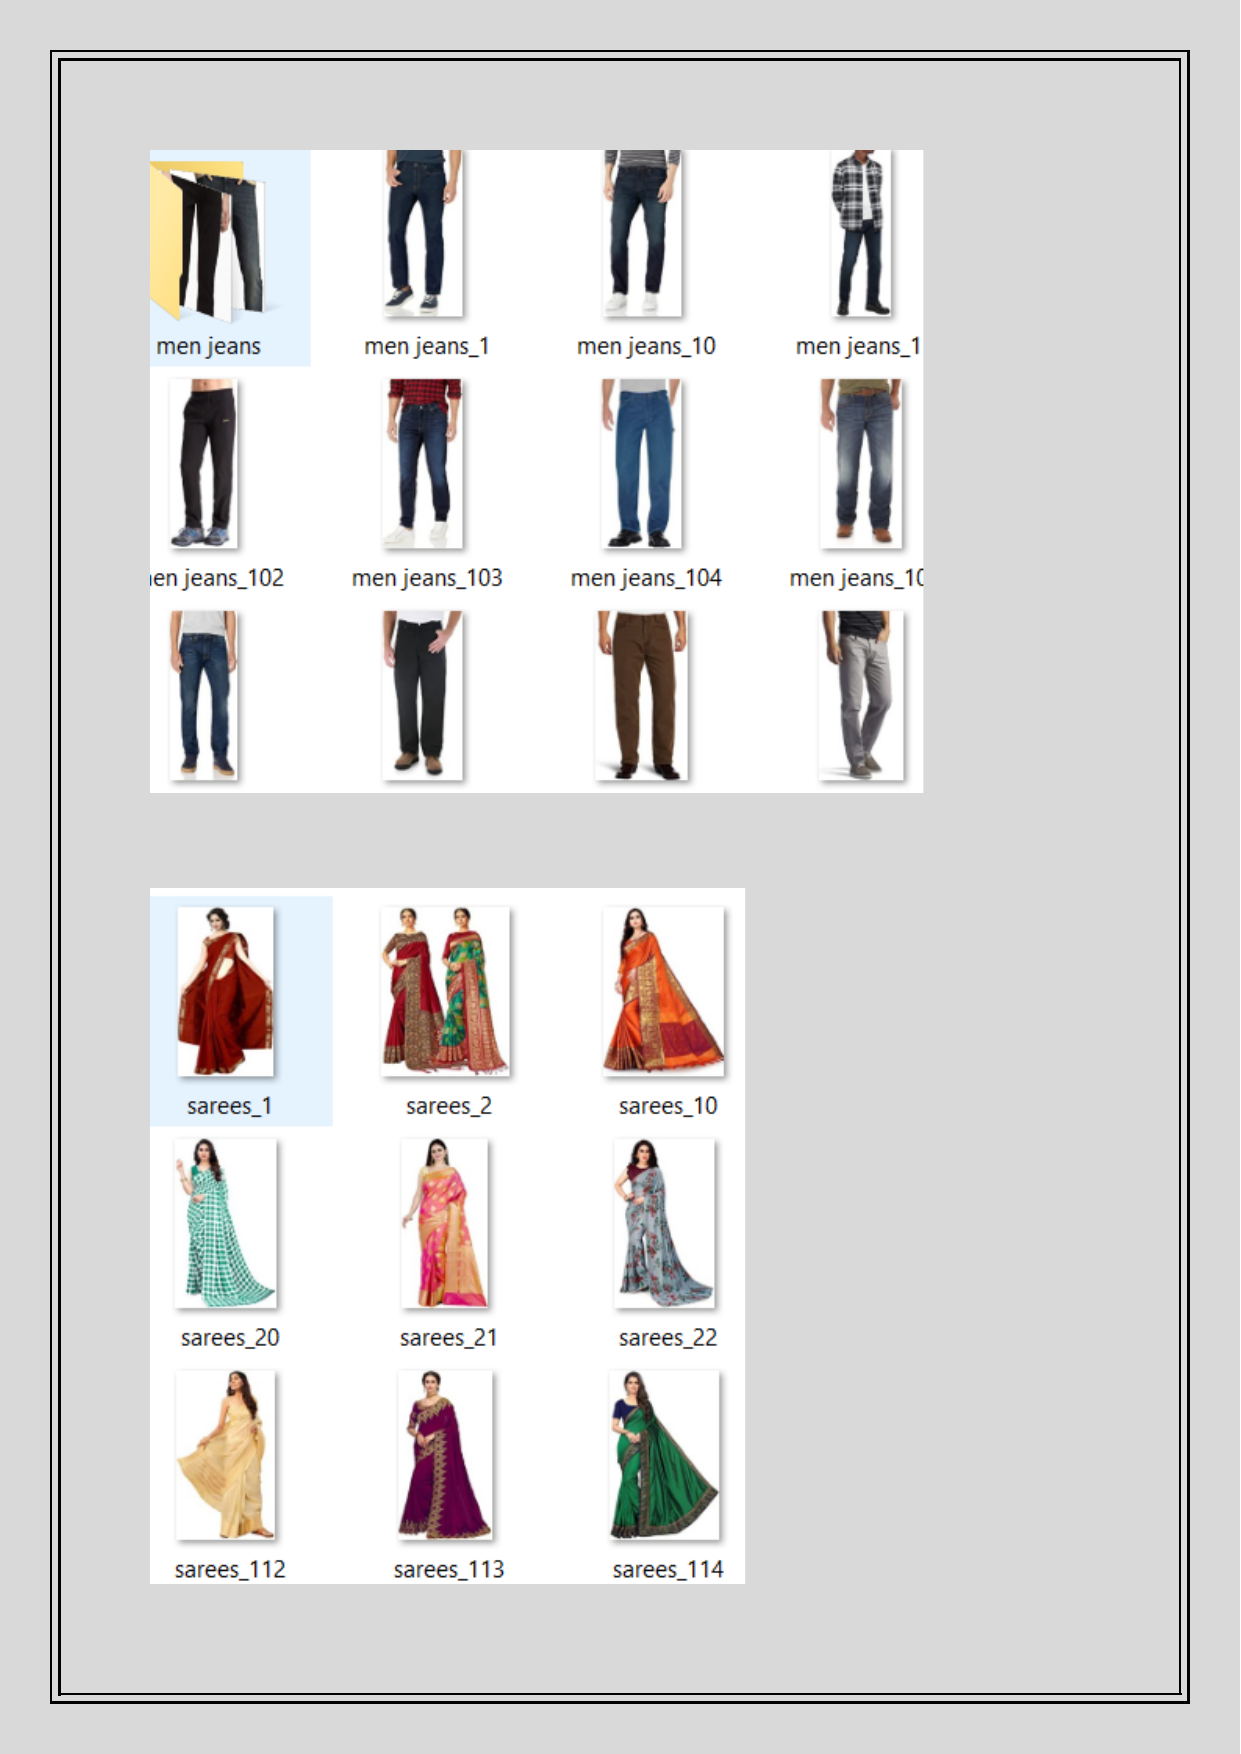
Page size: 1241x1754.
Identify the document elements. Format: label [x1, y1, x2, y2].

picture [150, 888, 746, 1584]
picture [150, 150, 924, 793]
